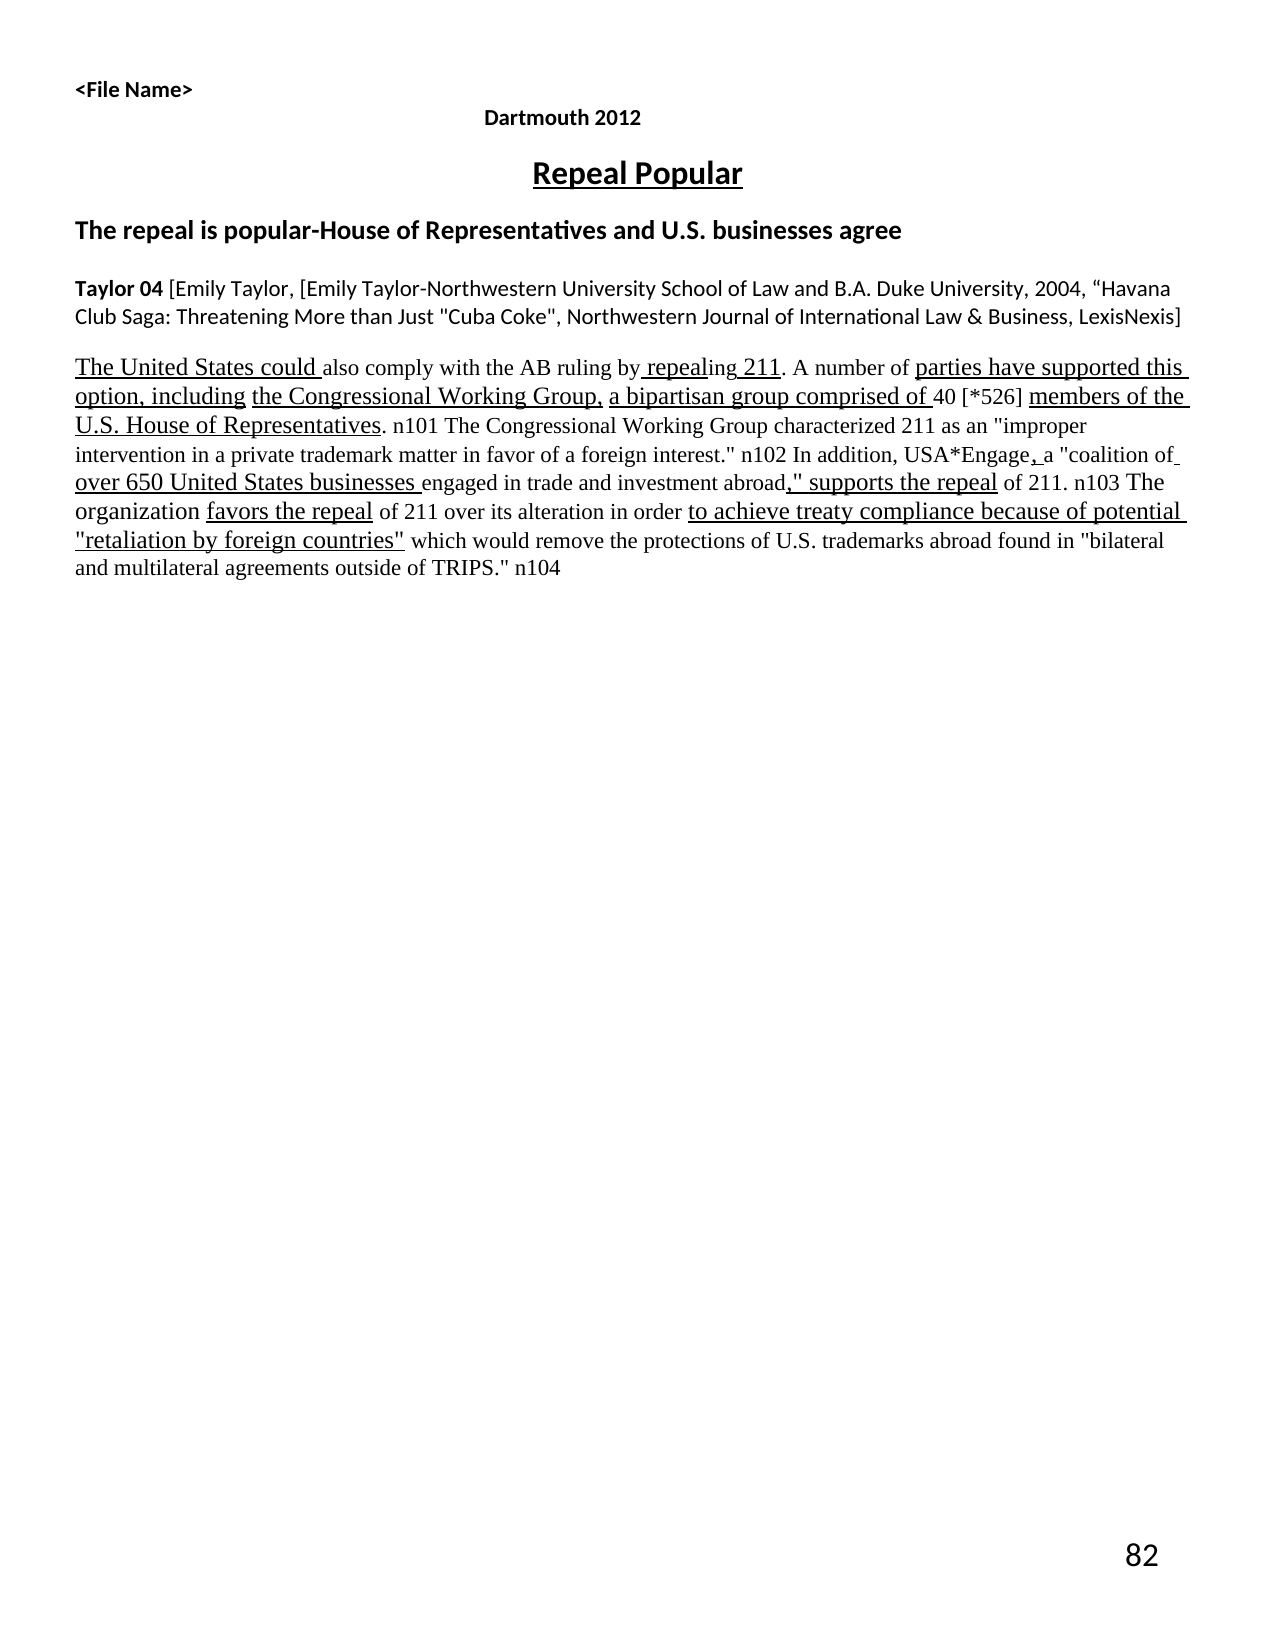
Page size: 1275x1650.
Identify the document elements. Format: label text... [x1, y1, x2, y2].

subtitle Repeal Popular [75, 152, 1200, 193]
text Taylor 04 [Emily Taylor, [Emily Taylor-Northwestern University School of Law and B.A. Duke University, 2004, “Havana Club Saga: Threatening More than Just "Cuba Coke", Northwestern Journal of International Law & Business, LexisNexis] [75, 246, 1200, 331]
subtitle The repeal is popular-House of Representatives and U.S. businesses agree [75, 213, 1200, 246]
text The United States could also comply with the AB ruling by repealing 211. A number of parties have supported this option, including the Congressional Working Group, a bipartisan group comprised of 40 [*526] members of the U.S. House of Representatives. n101 The Congressional Working Group characterized 211 as an "improper intervention in a private trademark matter in favor of a foreign interest." n102 In addition, USA*Engage, a "coalition of over 650 United States businesses engaged in trade and investment abroad," supports the repeal of 211. n103 The organization favors the repeal of 211 over its alteration in order to achieve treaty compliance because of potential "retaliation by foreign countries" which would remove the protections of U.S. trademarks abroad found in "bilateral and multilateral agreements outside of TRIPS." n104 [75, 352, 1200, 580]
